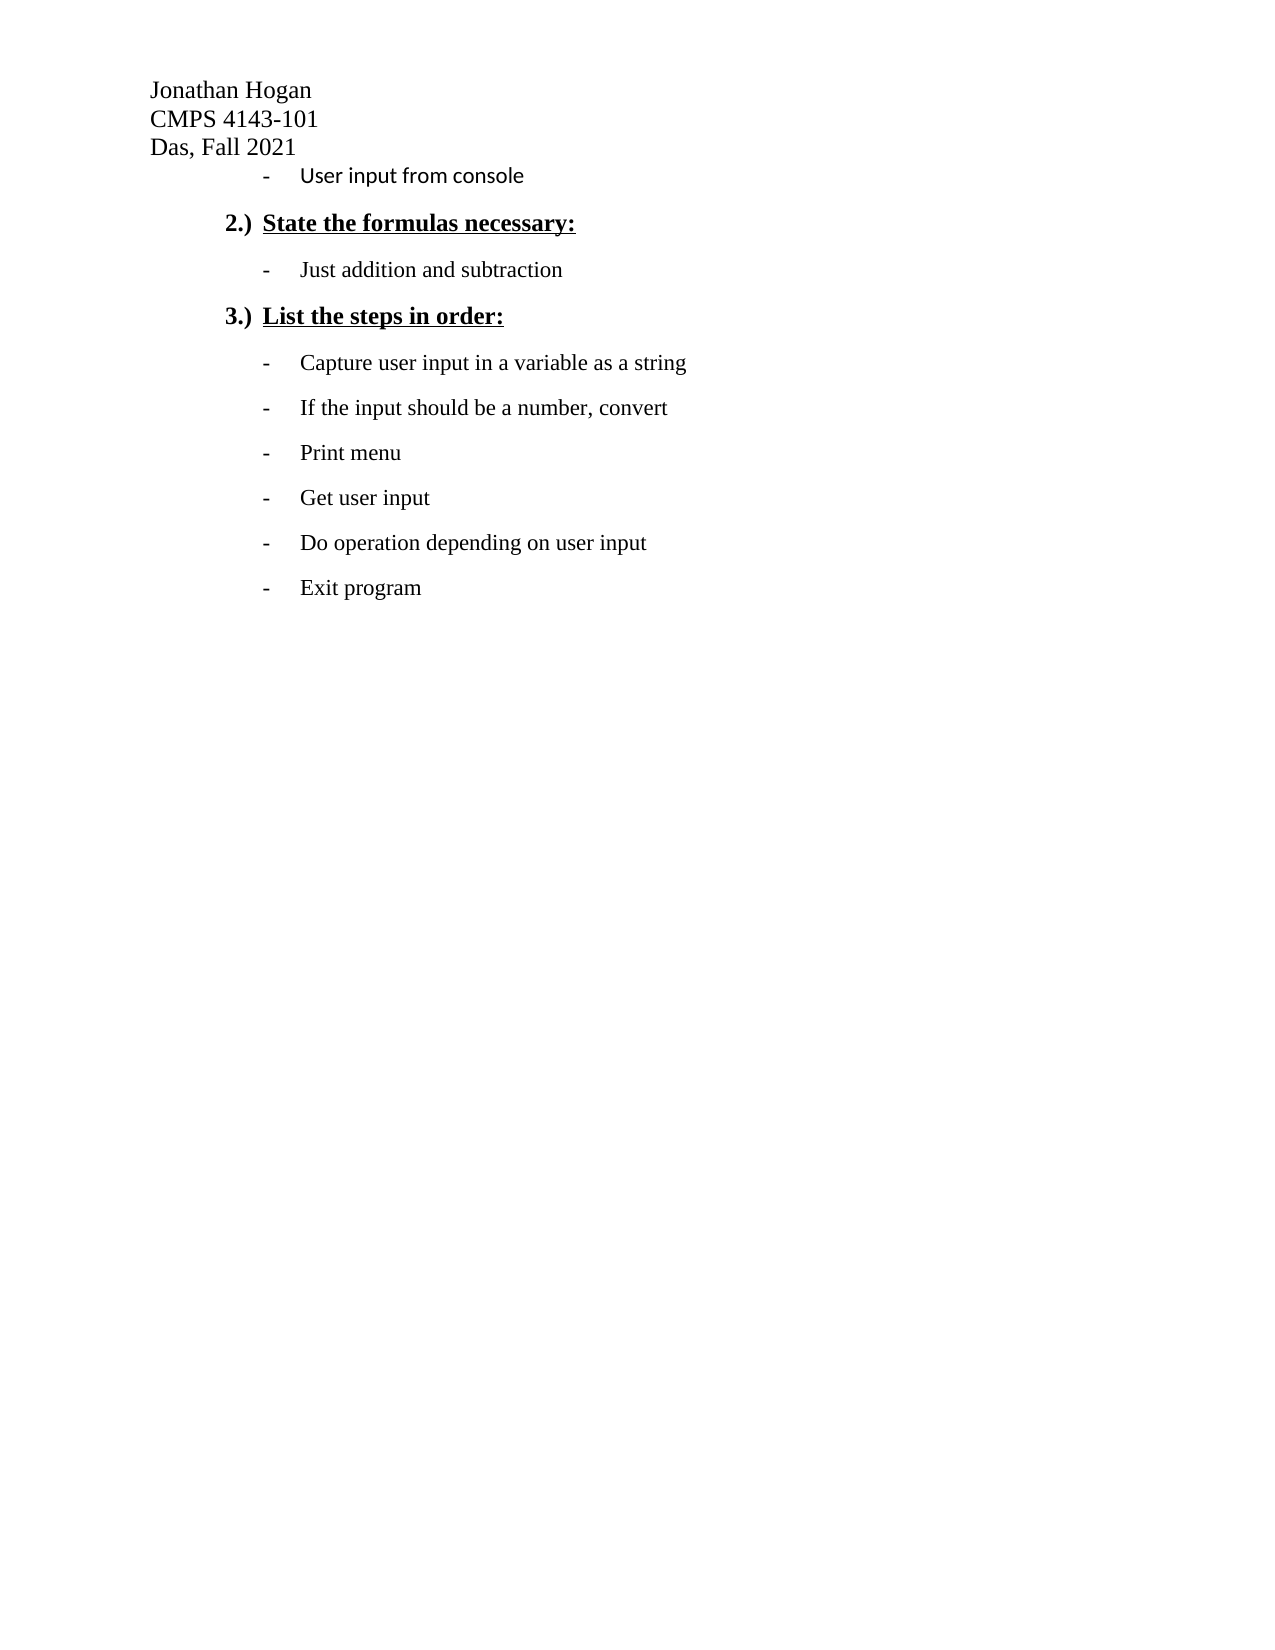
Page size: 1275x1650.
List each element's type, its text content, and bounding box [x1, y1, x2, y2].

list Do operation depending on user input [262, 529, 1125, 555]
list Get user input [262, 484, 1125, 510]
list User input from console [262, 161, 1125, 189]
list State the formulas necessary: [225, 208, 1125, 237]
list If the input should be a number, convert [262, 394, 1125, 420]
list Just addition and subtraction [262, 256, 1125, 282]
list Print menu [262, 439, 1125, 465]
list Exit program [262, 574, 1125, 601]
list List the steps in order: [225, 301, 1125, 330]
list Capture user input in a variable as a string [262, 349, 1125, 375]
